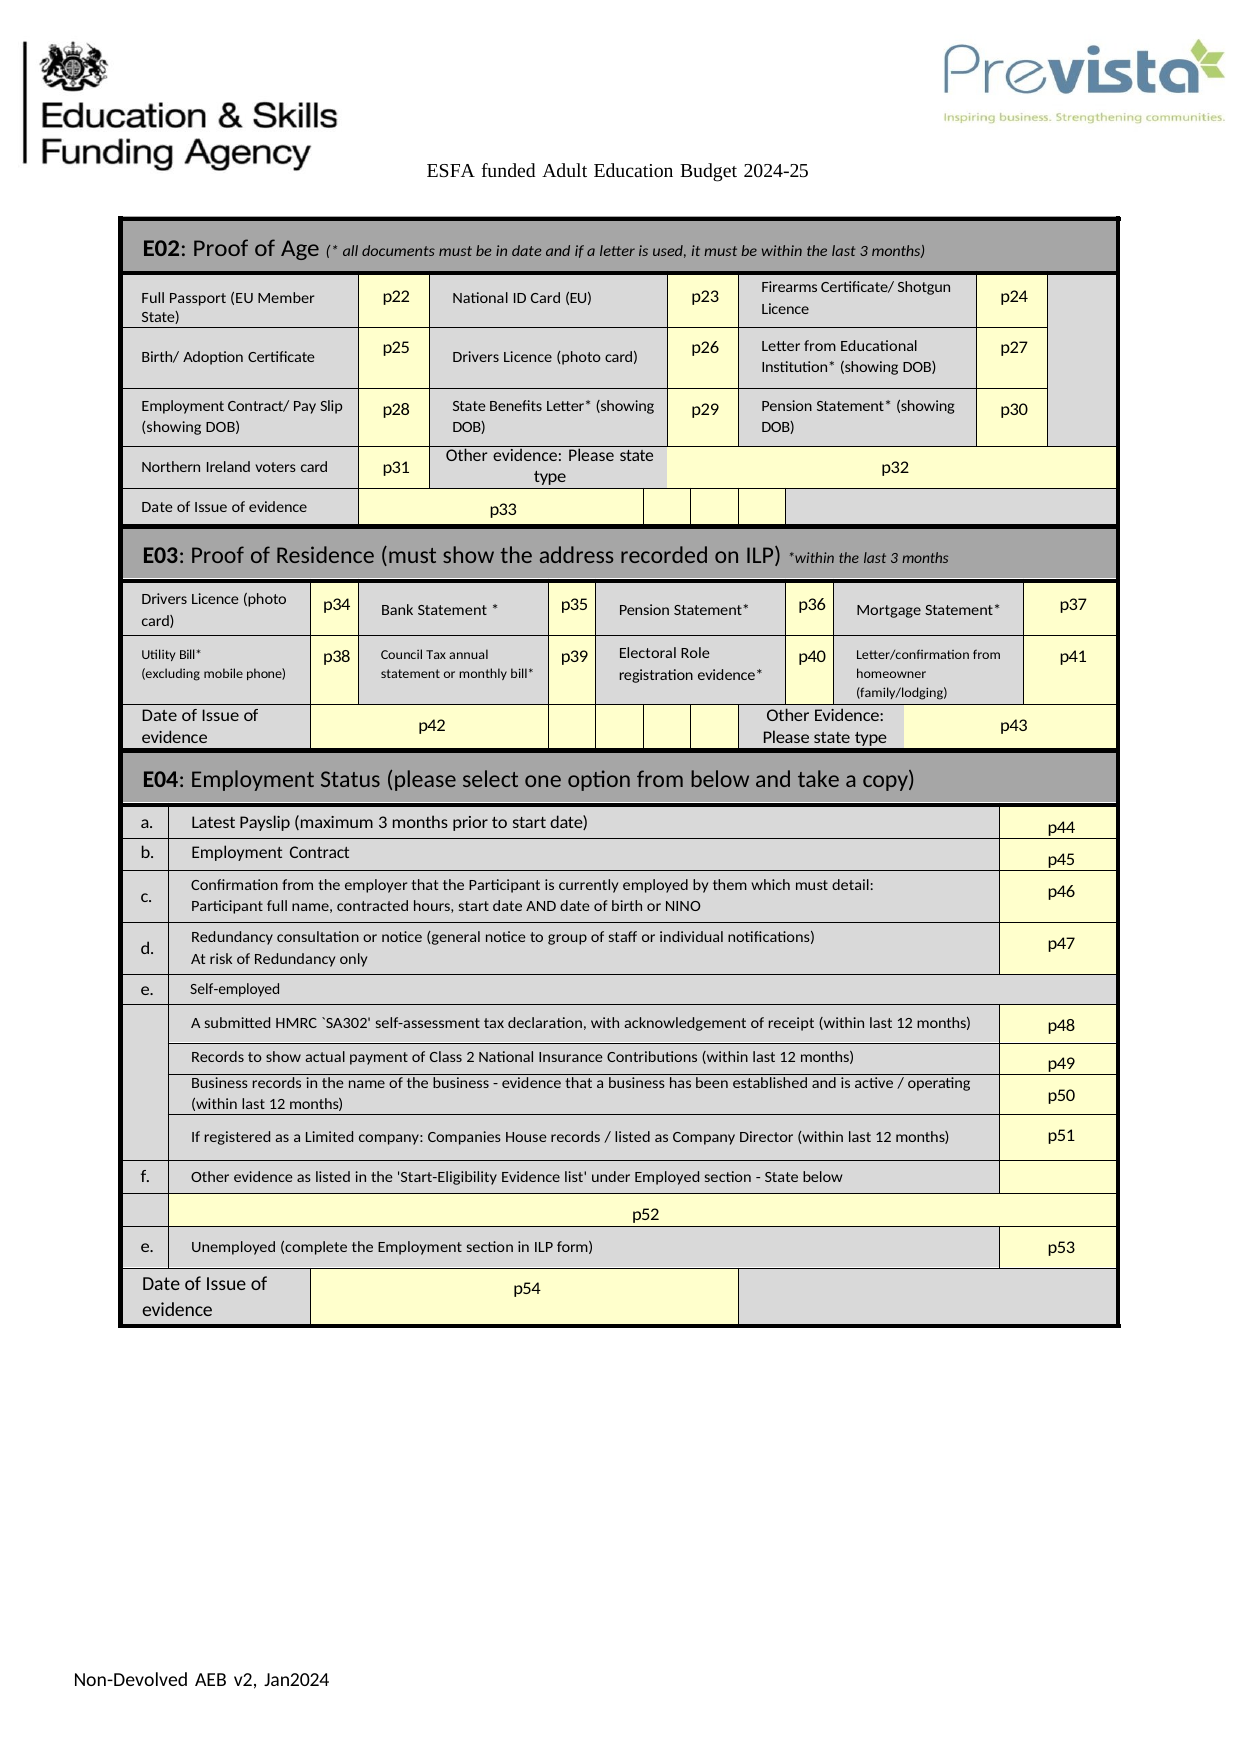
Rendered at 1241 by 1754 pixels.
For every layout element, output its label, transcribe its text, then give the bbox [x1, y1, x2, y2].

table_cell p54 [311, 1269, 738, 1324]
table_cell Latest Payslip (maximum 3 months prior to start date) [169, 807, 999, 838]
table_cell p37 [1024, 583, 1116, 635]
table_cell p24 [977, 275, 1047, 326]
table_cell e. [123, 975, 168, 1004]
table_cell Letter from Educational Institution* (showing DOB) [739, 328, 976, 388]
table_cell p32 [667, 447, 1116, 488]
table_cell Redundancy consultation or notice (general notice to group of staff or individual notifications) At risk of Redundancy only [169, 923, 999, 974]
table_cell Utility Bill* (excluding mobile phone) [123, 636, 310, 704]
table_cell Northern Ireland voters card [123, 447, 358, 488]
table_cell p28 [359, 389, 429, 446]
table_cell E04: Employment Status (please select one option from below and take a copy) [123, 753, 1116, 802]
table_cell Self-employed [169, 975, 1116, 1004]
table_cell p25 [359, 328, 429, 388]
table_cell Full Passport (EU Member State) [123, 275, 358, 326]
table_cell A submitted HMRC `SA302' self-assessment tax declaration, with acknowledgement of receipt (within last 12 months) [169, 1005, 999, 1042]
table_cell p34 [311, 583, 358, 635]
table_cell Confirmation from the employer that the Participant is currently employed by them which must detail: Participant full name, contracted hours, start date AND date of birth or NINO [169, 871, 999, 922]
table_cell p45 [1000, 839, 1116, 870]
table_cell [123, 1194, 168, 1226]
table_cell b. [123, 839, 168, 870]
table_cell p48 [1000, 1005, 1116, 1042]
table_cell p23 [668, 275, 738, 326]
table_cell Other evidence: Please state type [430, 447, 667, 488]
table_cell Business records in the name of the business - evidence that a business has been established and is active / operating (within last 12 months) [169, 1075, 999, 1114]
table_cell State Benefits Letter* (showing DOB) [430, 389, 667, 446]
table_cell Mortgage Statement* [834, 583, 1023, 635]
table_cell Drivers Licence (photo card) [123, 583, 310, 635]
table_cell Pension Statement* (showing DOB) [739, 389, 976, 446]
table_cell d. [123, 923, 168, 974]
table_cell p42 [311, 705, 548, 748]
table_cell p35 [549, 583, 595, 635]
table_cell p29 [668, 389, 738, 446]
table_cell Electoral Role registration evidence* [596, 636, 785, 704]
table_cell [691, 705, 738, 748]
table_cell Pension Statement* [596, 583, 785, 635]
table_cell [1048, 275, 1116, 446]
table_cell p22 [359, 275, 429, 326]
table_cell Date of Issue of evidence [123, 1269, 310, 1324]
table_cell p51 [1000, 1115, 1116, 1160]
table_cell p43 [904, 705, 1116, 748]
table_cell Council Tax annual statement or monthly bill* [359, 636, 548, 704]
table_cell f. [123, 1161, 168, 1193]
table_cell Unemployed (complete the Employment section in ILP form) [169, 1227, 999, 1267]
table_cell p44 [1000, 807, 1116, 838]
table_cell p46 [1000, 871, 1116, 922]
table_cell p38 [311, 636, 358, 704]
table_cell p53 [1000, 1227, 1116, 1267]
table_cell c. [123, 871, 168, 922]
table_cell p50 [1000, 1075, 1116, 1114]
table_cell [786, 489, 1116, 524]
table_cell Other Evidence: Please state type [739, 705, 904, 748]
table_cell p41 [1024, 636, 1116, 704]
table_cell Firearms Certificate/ Shotgun Licence [739, 275, 976, 326]
table_cell National ID Card (EU) [430, 275, 667, 326]
table_cell [644, 705, 690, 748]
table_cell Records to show actual payment of Class 2 National Insurance Contributions (within last 12 months) [169, 1044, 999, 1074]
table_cell [739, 1269, 1116, 1324]
table_cell [739, 489, 785, 524]
table_cell p26 [668, 328, 738, 388]
table_cell Bank Statement * [359, 583, 548, 635]
table_cell Birth/ Adoption Certificate [123, 328, 358, 388]
table_cell e. [123, 1227, 168, 1267]
table_cell Employment Contract/ Pay Slip (showing DOB) [123, 389, 358, 446]
table_cell p39 [549, 636, 595, 704]
table_cell [1000, 1161, 1116, 1193]
table_cell p33 [359, 489, 643, 524]
table_cell [123, 1005, 168, 1160]
table_cell [549, 705, 595, 748]
table_cell p31 [359, 447, 429, 488]
table_cell p36 [786, 583, 833, 635]
table_cell Date of Issue of evidence [123, 489, 358, 524]
table_cell Letter/confirmation from homeowner (family/lodging) [834, 636, 1023, 704]
table_cell a. [123, 807, 168, 838]
picture [17, 35, 342, 174]
table_cell [596, 705, 643, 748]
table_cell p30 [977, 389, 1047, 446]
table_cell Employment Contract [169, 839, 999, 870]
table_cell E03: Proof of Residence (must show the address recorded on ILP) *within the last 3 months [123, 529, 1116, 578]
table_cell p40 [786, 636, 833, 704]
table_cell Drivers Licence (photo card) [430, 328, 667, 388]
table_cell p27 [977, 328, 1047, 388]
table_cell Other evidence as listed in the 'Start-Eligibility Evidence list' under Employed section - State below [169, 1161, 999, 1193]
table_cell If registered as a Limited company: Companies House records / listed as Company Director (within last 12 months) [169, 1115, 999, 1160]
table_cell p49 [1000, 1044, 1116, 1074]
table_cell p47 [1000, 923, 1116, 974]
table_cell [691, 489, 738, 524]
table_cell p52 [169, 1194, 1116, 1226]
table_cell Date of Issue of evidence [123, 705, 310, 748]
table_cell [644, 489, 690, 524]
picture [943, 34, 1226, 132]
table_header E02: Proof of Age (* all documents must be in date and if a letter is used, it must be within the last 3 months) [123, 221, 1116, 271]
